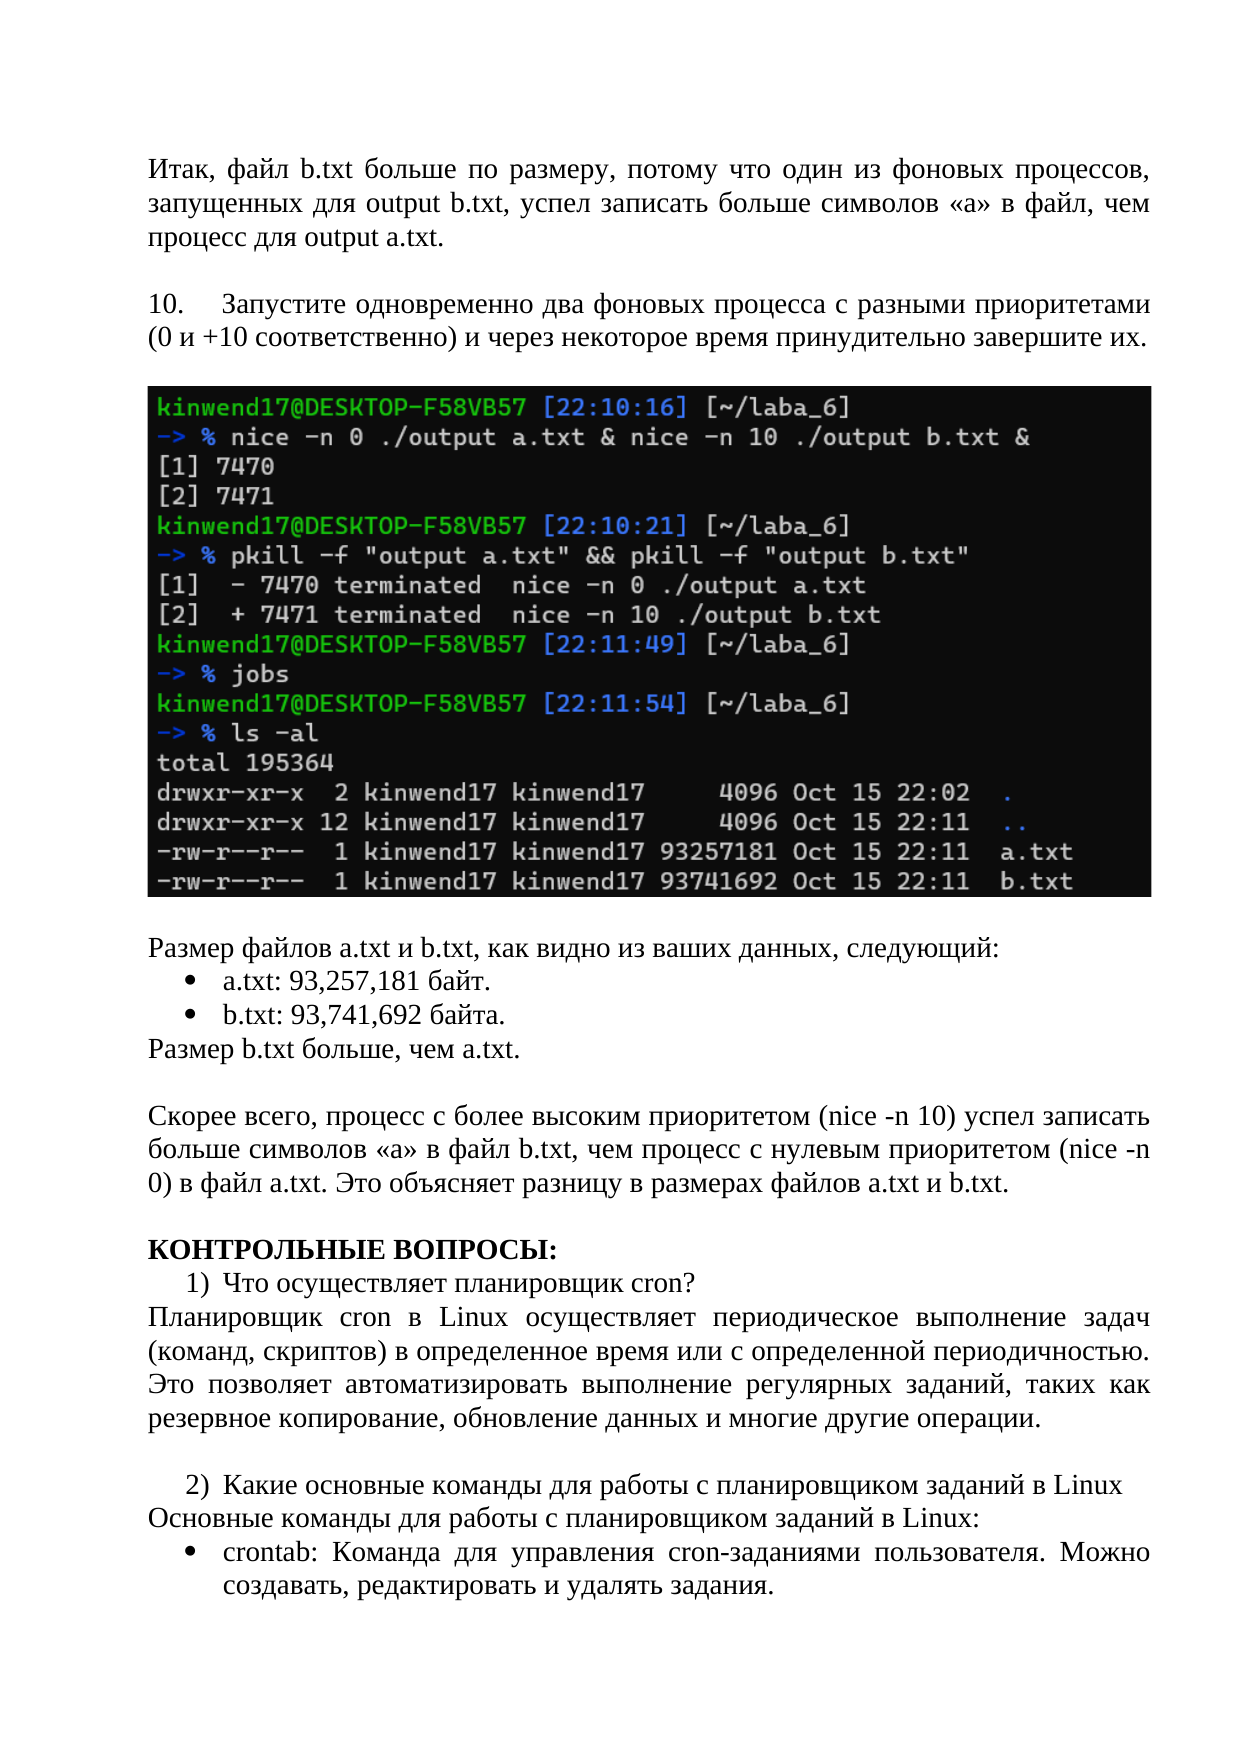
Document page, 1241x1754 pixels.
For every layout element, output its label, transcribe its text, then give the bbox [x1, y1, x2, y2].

list b.txt: 93,741,692 байта. [185, 997, 1152, 1031]
text Скорее всего, процесс с более высоким приоритетом (nice -n 10) успел записать больше символов «a» в файл b.txt, чем процесс с нулевым приоритетом (nice -n 0) в файл a.txt. Это объясняет разницу в размерах файлов a.txt и b.txt. [148, 1098, 1152, 1198]
list Запустите одновременно два фоновых процесса с разными приоритетами (0 и +10 соответственно) и через некоторое время принудительно завершите их. [148, 286, 1152, 353]
text Размер b.txt больше, чем a.txt. [148, 1031, 1152, 1064]
text Размер файлов a.txt и b.txt, как видно из ваших данных, следующий: [148, 930, 1152, 963]
text КОНТРОЛЬНЫЕ ВОПРОСЫ: [148, 1232, 1152, 1266]
text Основные команды для работы с планировщиком заданий в Linux: [148, 1500, 1152, 1534]
picture [147, 386, 1152, 897]
text Итак, файл b.txt больше по размеру, потому что один из фоновых процессов, запущенных для output b.txt, успел записать больше символов «a» в файл, чем процесс для output a.txt. [148, 152, 1152, 252]
list crontab: Команда для управления cron-заданиями пользователя. Можно создавать, редактировать и удалять задания. [185, 1534, 1152, 1601]
list Что осуществляет планировщик cron? [185, 1266, 1152, 1299]
list Какие основные команды для работы с планировщиком заданий в Linux [185, 1467, 1152, 1500]
list a.txt: 93,257,181 байт. [185, 963, 1152, 997]
text Планировщик cron в Linux осуществляет периодическое выполнение задач (команд, скриптов) в определенное время или с определенной периодичностью. Это позволяет автоматизировать выполнение регулярных заданий, таких как резервное копирование, обновление данных и многие другие операции. [148, 1299, 1152, 1433]
